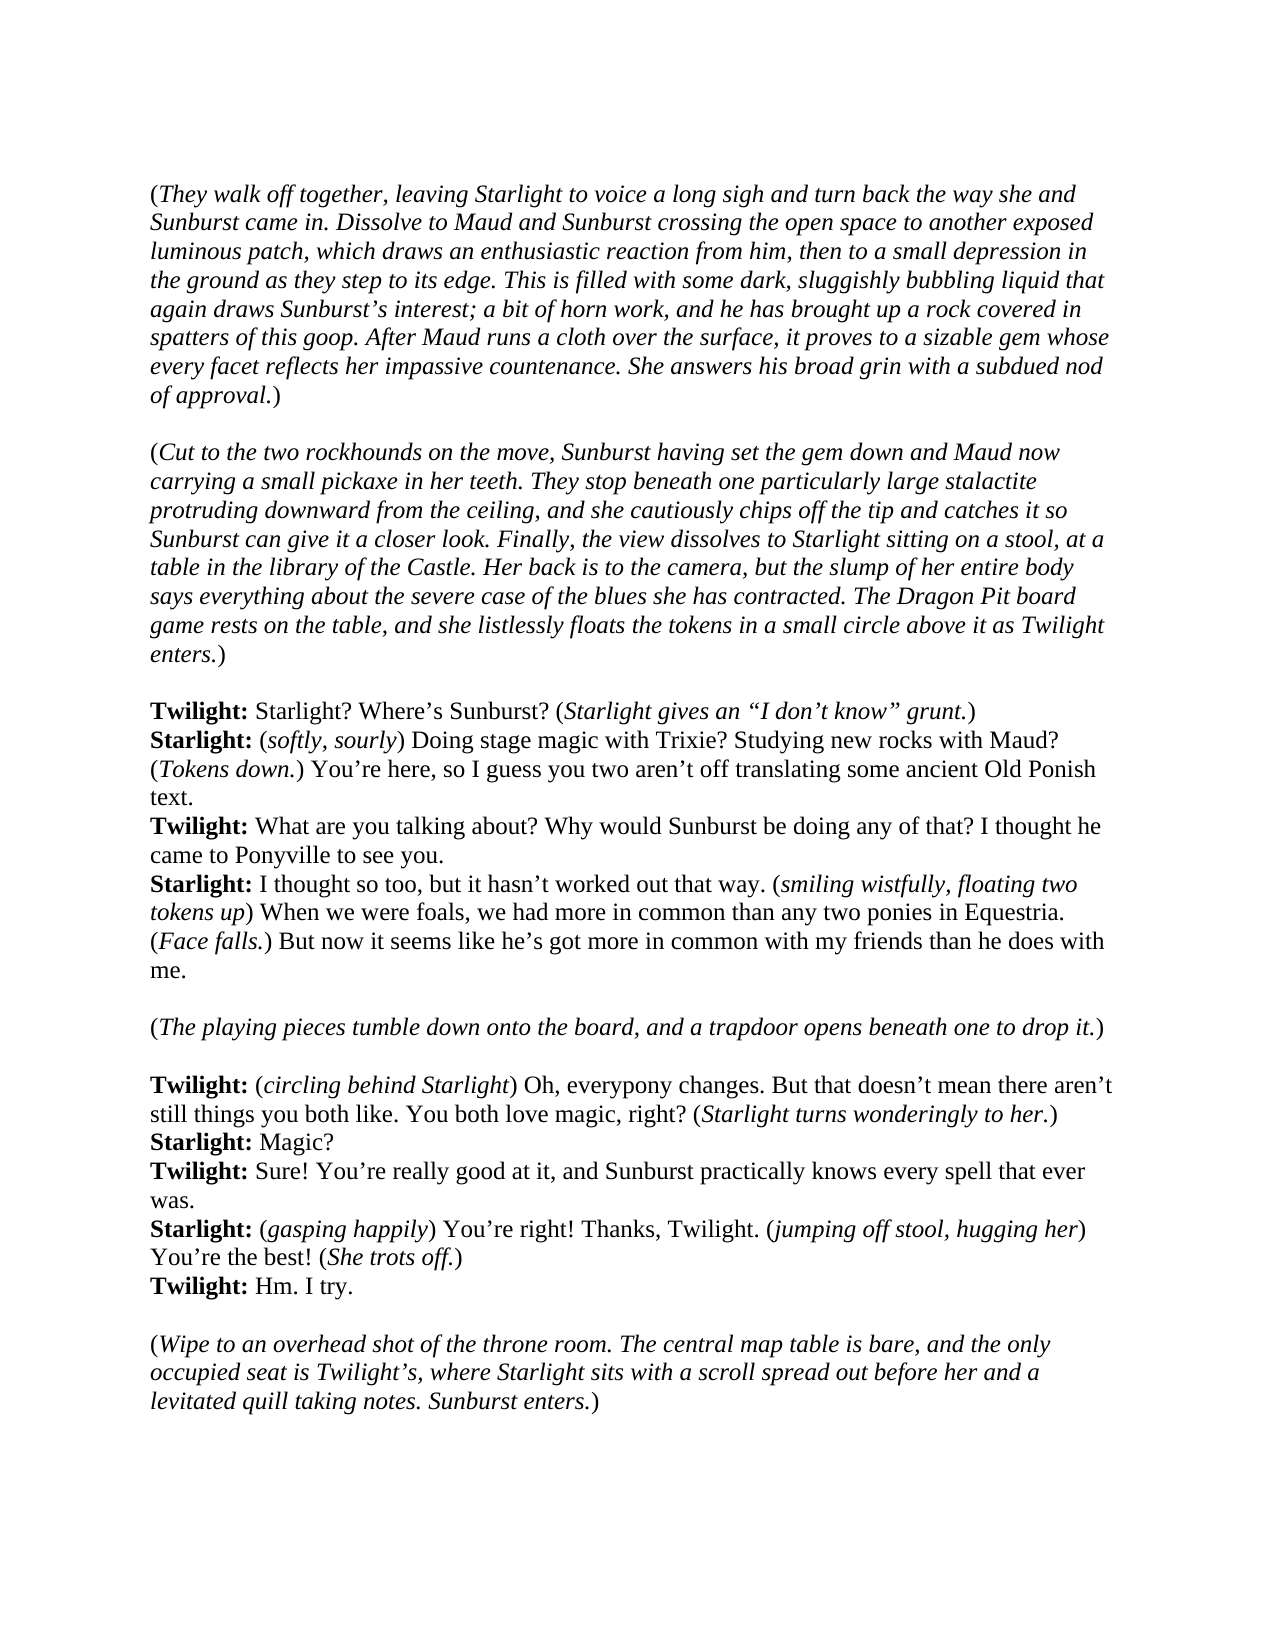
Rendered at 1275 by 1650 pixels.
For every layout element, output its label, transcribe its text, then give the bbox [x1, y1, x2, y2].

text Twilight: Hm. I try. [150, 1271, 1125, 1300]
text Starlight: I thought so too, but it hasn’t worked out that way. (smiling wistfully, floating two tokens up) When we were foals, we had more in common than any two ponies in Equestria. (Face falls.) But now it seems like he’s got more in common with my friends than he does with me. [150, 869, 1125, 984]
text (Cut to the two rockhounds on the move, Sunburst having set the gem down and Maud now carrying a small pickaxe in her teeth. They stop beneath one particularly large stalactite protruding downward from the ceiling, and she cautiously chips off the tip and catches it so Sunburst can give it a closer look. Finally, the view dissolves to Starlight sitting on a stool, at a table in the library of the Castle. Her back is to the camera, but the slump of her entire body says everything about the severe case of the blues she has contracted. The Dragon Pit board game rests on the table, and she listlessly floats the tokens in a small circle above it as Twilight enters.) [150, 437, 1125, 667]
text (The playing pieces tumble down onto the board, and a trapdoor opens beneath one to drop it.) [150, 1012, 1125, 1041]
text Twilight: What are you talking about? Why would Sunburst be doing any of that? I thought he came to Ponyville to see you. [150, 811, 1125, 869]
text (They walk off together, leaving Starlight to voice a long sigh and turn back the way she and Sunburst came in. Dissolve to Maud and Sunburst crossing the open space to another exposed luminous patch, which draws an enthusiastic reaction from him, then to a small depression in the ground as they step to its edge. This is filled with some dark, sluggishly bubbling liquid that again draws Sunburst’s interest; a bit of horn work, and he has brought up a rock covered in spatters of this goop. After Maud runs a cloth over the surface, it proves to a sizable gem whose every facet reflects her impassive countenance. She answers his broad grin with a subdued nod of approval.) [150, 179, 1125, 409]
text (Wipe to an overhead shot of the throne room. The central map table is bare, and the only occupied seat is Twilight’s, where Starlight sits with a scroll spread out before her and a levitated quill taking notes. Sunburst enters.) [150, 1329, 1125, 1415]
text Twilight: Sure! You’re really good at it, and Sunburst practically knows every spell that ever was. [150, 1156, 1125, 1214]
text Starlight: Magic? [150, 1127, 1125, 1156]
text Twilight: (circling behind Starlight) Oh, everypony changes. But that doesn’t mean there aren’t still things you both like. You both love magic, right? (Starlight turns wonderingly to her.) [150, 1070, 1125, 1127]
text Twilight: Starlight? Where’s Sunburst? (Starlight gives an “I don’t know” grunt.) [150, 696, 1125, 725]
text Starlight: (softly, sourly) Doing stage magic with Trixie? Studying new rocks with Maud? (Tokens down.) You’re here, so I guess you two aren’t off translating some ancient Old Ponish text. [150, 725, 1125, 811]
text Starlight: (gasping happily) You’re right! Thanks, Twilight. (jumping off stool, hugging her) You’re the best! (She trots off.) [150, 1214, 1125, 1271]
